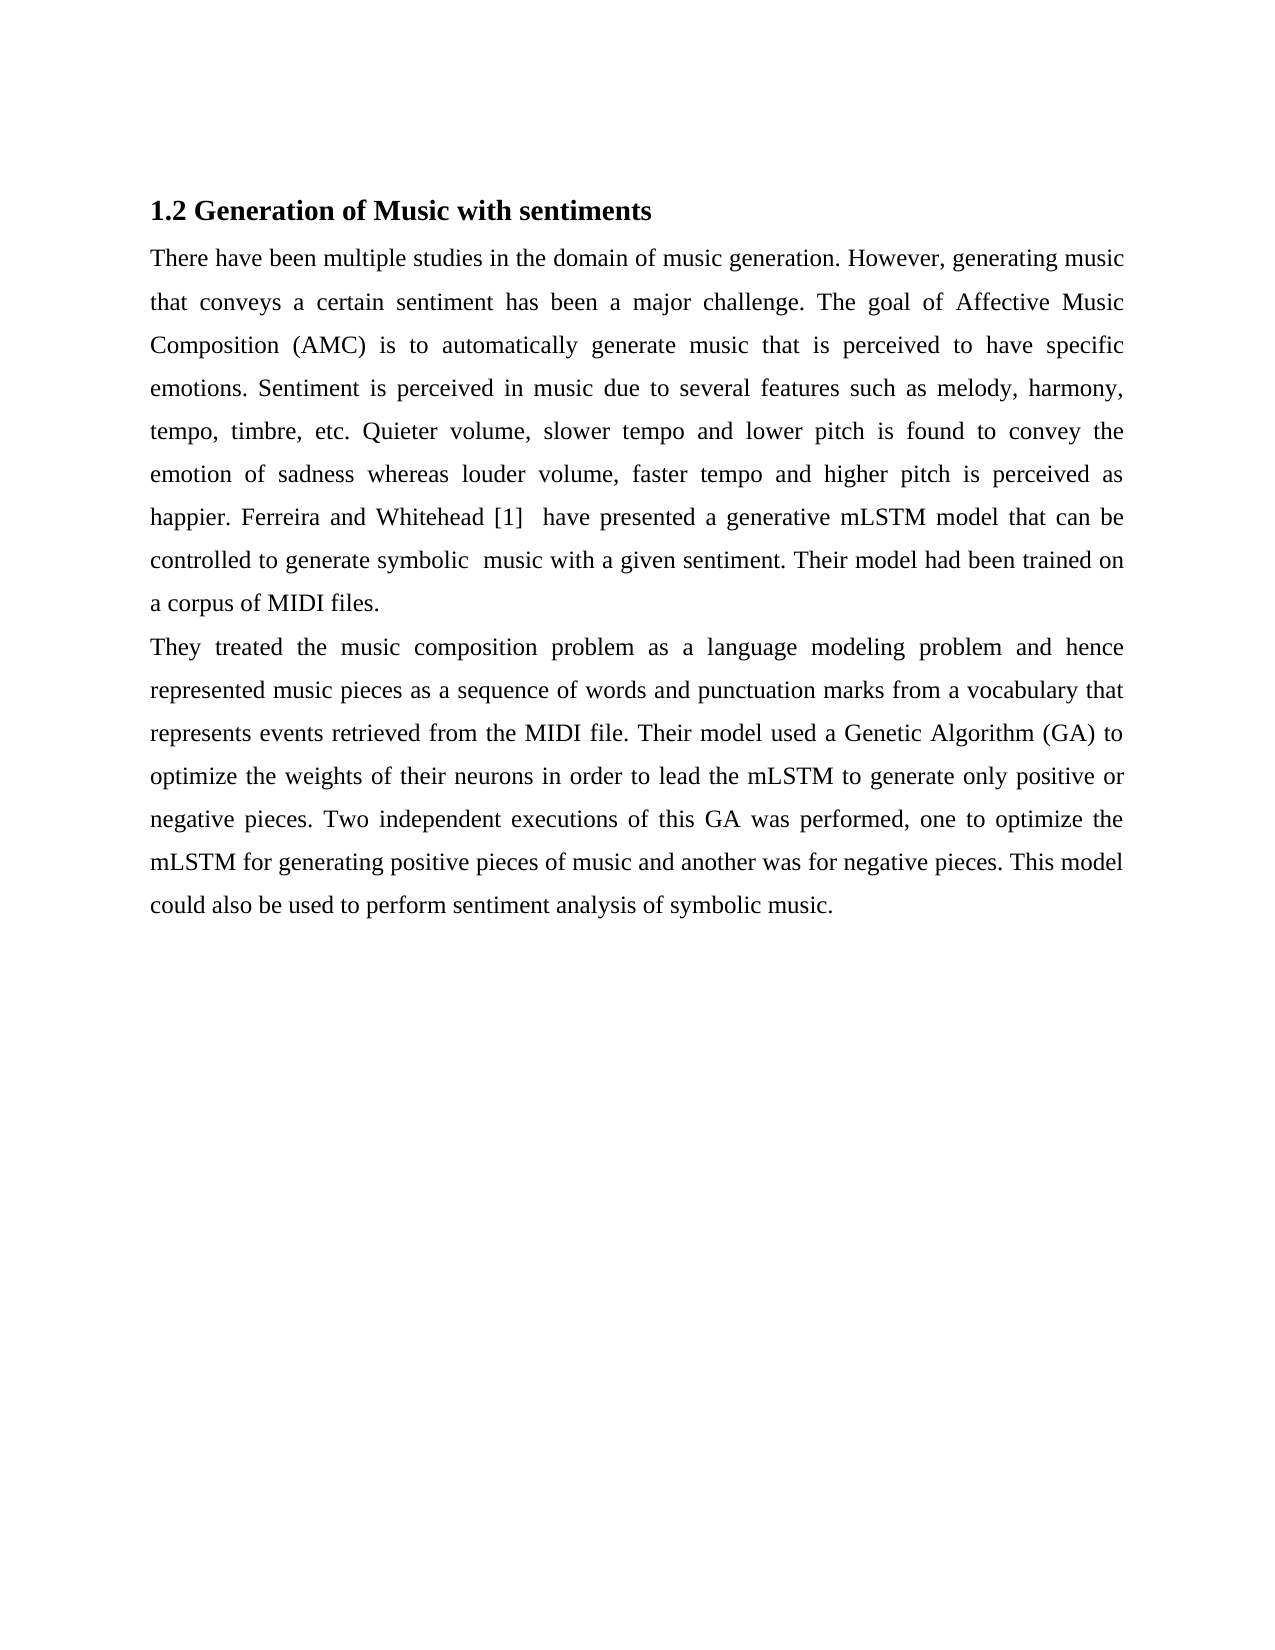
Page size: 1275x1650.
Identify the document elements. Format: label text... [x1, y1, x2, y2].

text There have been multiple studies in the domain of music generation. However, generating music that conveys a certain sentiment has been a major challenge. The goal of Affective Music Composition (AMC) is to automatically generate music that is perceived to have specific emotions. Sentiment is perceived in music due to several features such as melody, harmony, tempo, timbre, etc. Quieter volume, slower tempo and lower pitch is found to convey the emotion of sadness whereas louder volume, faster tempo and higher pitch is perceived as happier. Ferreira and Whitehead [1] have presented a generative mLSTM model that can be controlled to generate symbolic music with a given sentiment. Their model had been trained on a corpus of MIDI files. [150, 243, 1125, 617]
text 1.2 Generation of Music with sentiments [150, 193, 1125, 227]
text They treated the music composition problem as a language modeling problem and hence represented music pieces as a sequence of words and punctuation marks from a vocabulary that represents events retrieved from the MIDI file. Their model used a Genetic Algorithm (GA) to optimize the weights of their neurons in order to lead the mLSTM to generate only positive or negative pieces. Two independent executions of this GA was performed, one to optimize the mLSTM for generating positive pieces of music and another was for negative pieces. This model could also be used to perform sentiment analysis of symbolic music. [150, 632, 1125, 919]
